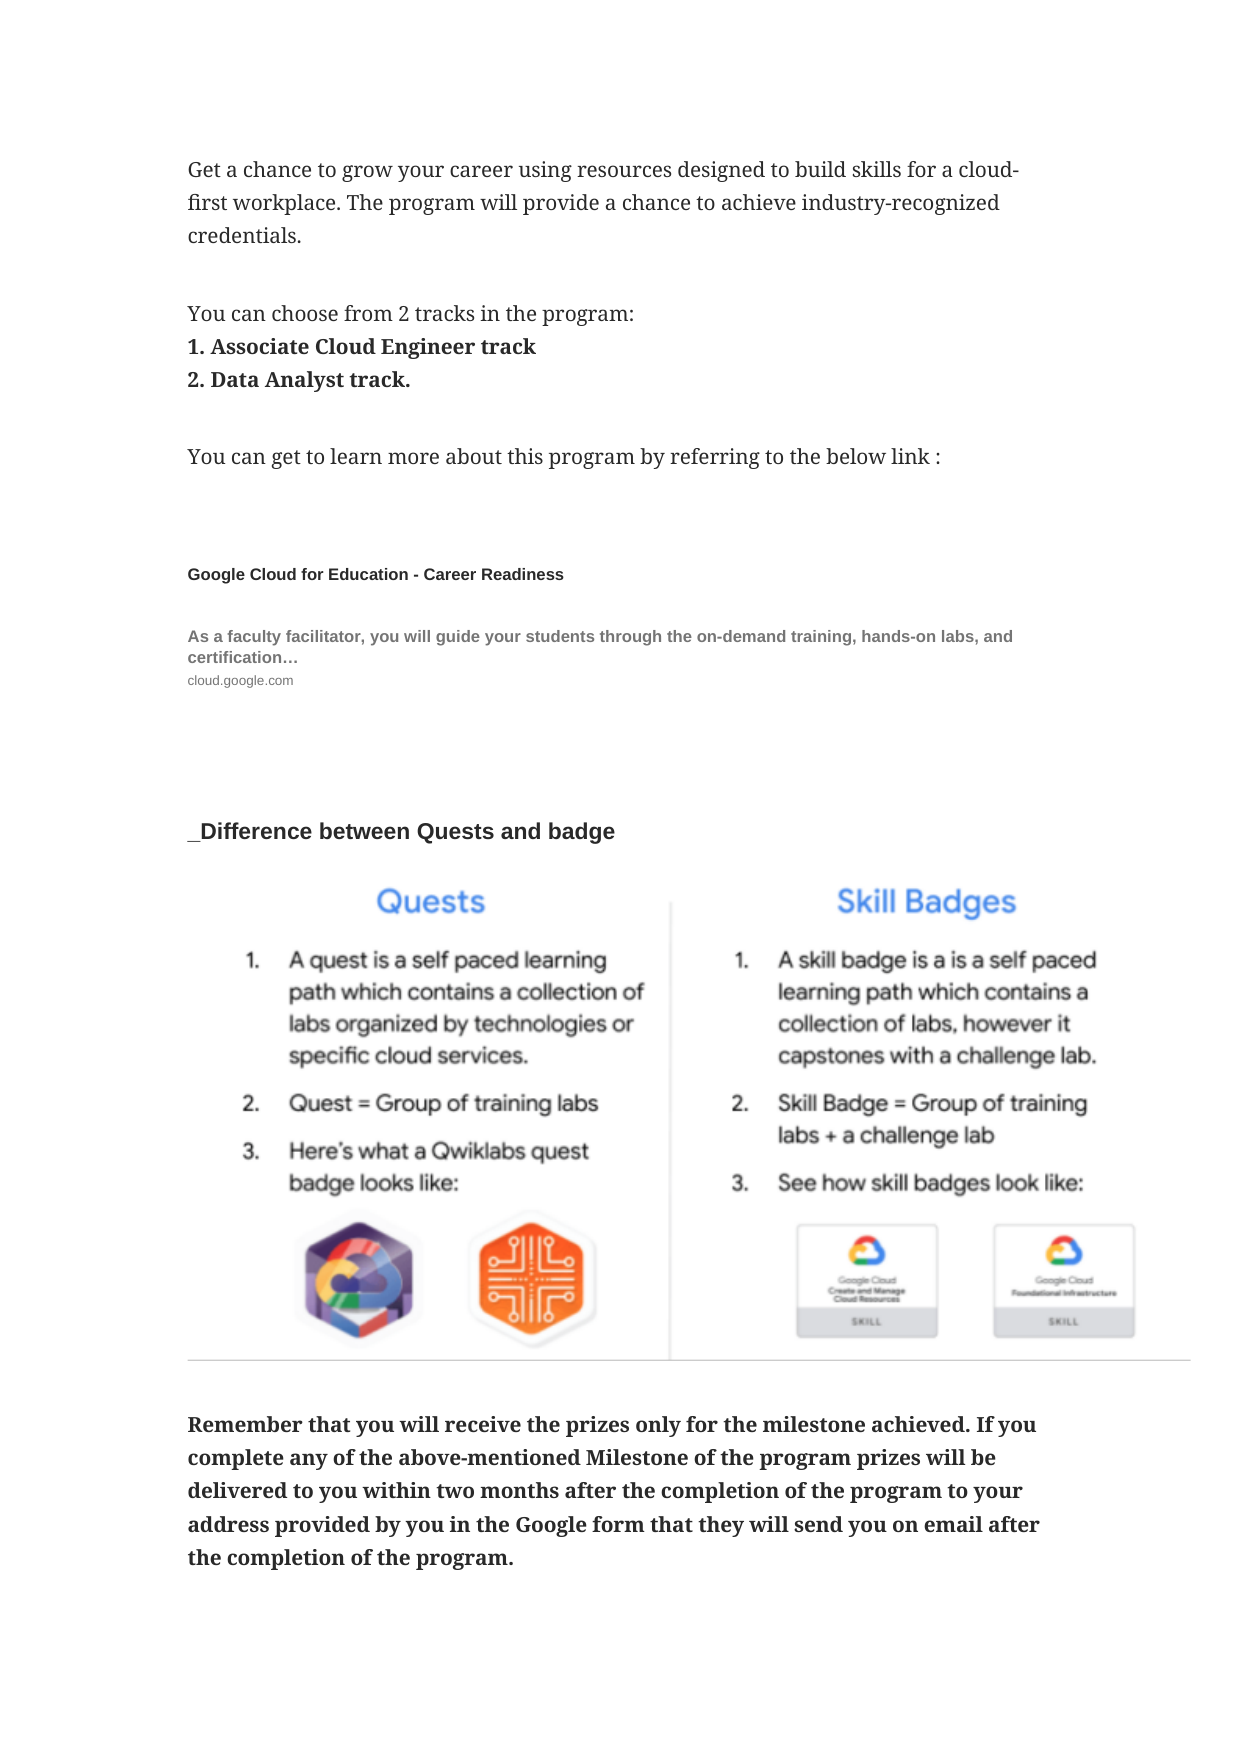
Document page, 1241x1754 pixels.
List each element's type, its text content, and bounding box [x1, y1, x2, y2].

text Remember that you will receive the prizes only for the milestone achieved. If you complete any of the above-mentioned Milestone of the program prizes will be delivered to you within two months after the completion of the program to your address provided by you in the Google form that they will send you on email after the completion of the program. [187, 1405, 1053, 1572]
text Get a chance to grow your career using resources designed to build skills for a cloud-first workplace. The program will provide a chance to achieve industry-recognized credentials. [187, 150, 1053, 250]
subtitle As a faculty facilitator, you will guide your students through the on-demand training, hands-on labs, and certification… [187, 626, 1053, 667]
text You can get to learn more about this program by referring to the below link : [187, 437, 1053, 471]
subtitle _Difference between Quests and badge [187, 816, 1053, 845]
subtitle Google Cloud for Education - Career Readiness [187, 563, 1053, 584]
text You can choose from 2 tracks in the program: 1. Associate Cloud Engineer track 2. Data Analyst track. [187, 294, 1053, 394]
text cloud.google.com [187, 667, 1053, 688]
picture [187, 873, 1191, 1362]
